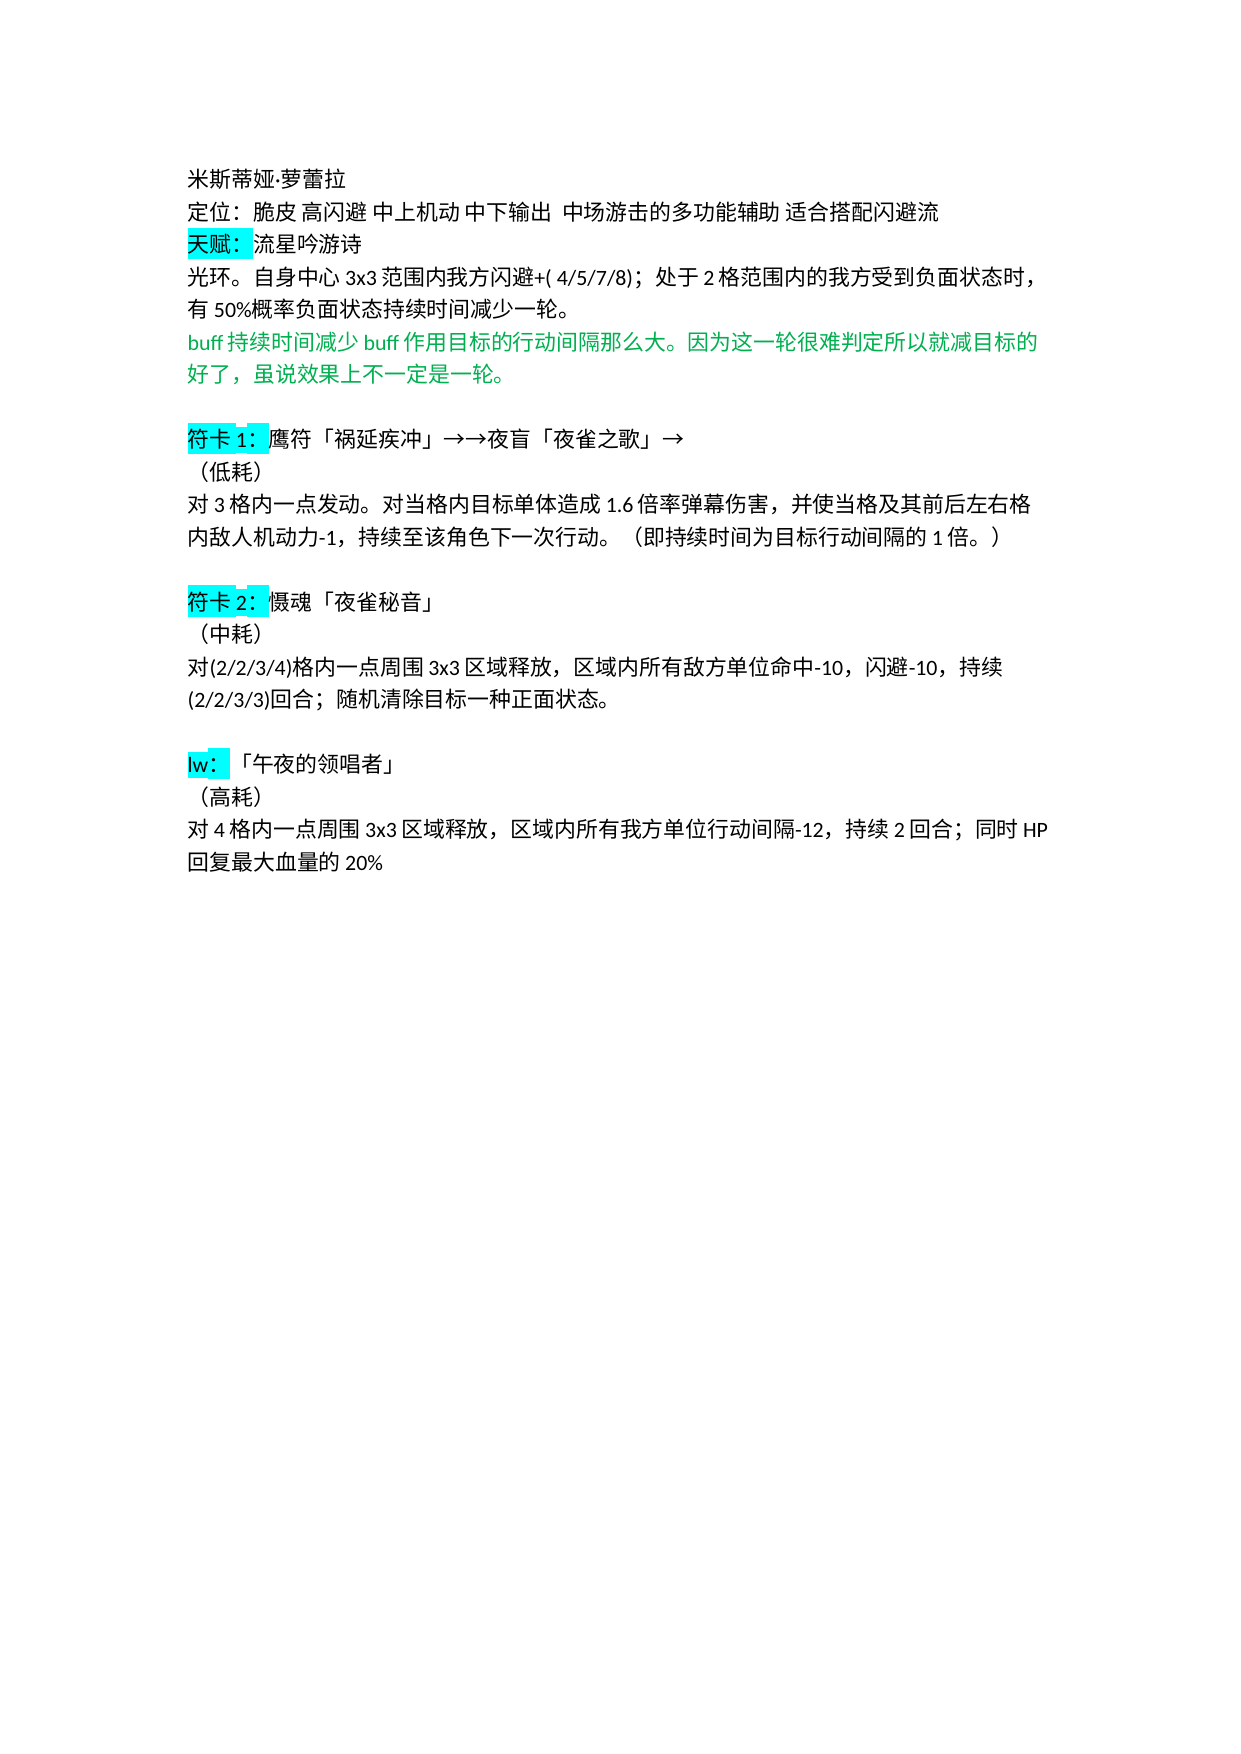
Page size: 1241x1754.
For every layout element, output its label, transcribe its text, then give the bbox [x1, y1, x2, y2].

text lw：「午夜的领唱者」 [187, 747, 1053, 779]
text 天赋：流星吟游诗 [187, 227, 1053, 259]
text 对4格内一点周围3x3区域释放，区域内所有我方单位行动间隔-12，持续2回合；同时HP回复最大血量的20% [187, 812, 1053, 877]
text 符卡1：鹰符「祸延疾冲」→→夜盲「夜雀之歌」→ [187, 422, 1053, 454]
text buff持续时间减少buff作用目标的行动间隔那么大。因为这一轮很难判定所以就减目标的好了，虽说效果上不一定是一轮。 [187, 324, 1053, 389]
text （中耗） [187, 617, 1053, 649]
text 定位：脆皮 高闪避 中上机动 中下输出 中场游击的多功能辅助 适合搭配闪避流 [187, 194, 1053, 227]
text 对3格内一点发动。对当格内目标单体造成1.6倍率弹幕伤害，并使当格及其前后左右格内敌人机动力-1，持续至该角色下一次行动。（即持续时间为目标行动间隔的1倍。） [187, 487, 1053, 552]
text （高耗） [187, 779, 1053, 812]
text 符卡2：慑魂「夜雀秘音」 [187, 584, 1053, 617]
text （低耗） [187, 454, 1053, 487]
text 光环。自身中心3x3范围内我方闪避+( 4/5/7/8)；处于2格范围内的我方受到负面状态时，有50%概率负面状态持续时间减少一轮。 [187, 259, 1053, 324]
text 对(2/2/3/4)格内一点周围3x3区域释放，区域内所有敌方单位命中-10，闪避-10，持续(2/2/3/3)回合；随机清除目标一种正面状态。 [187, 649, 1053, 714]
text 米斯蒂娅·萝蕾拉 [187, 162, 1053, 194]
